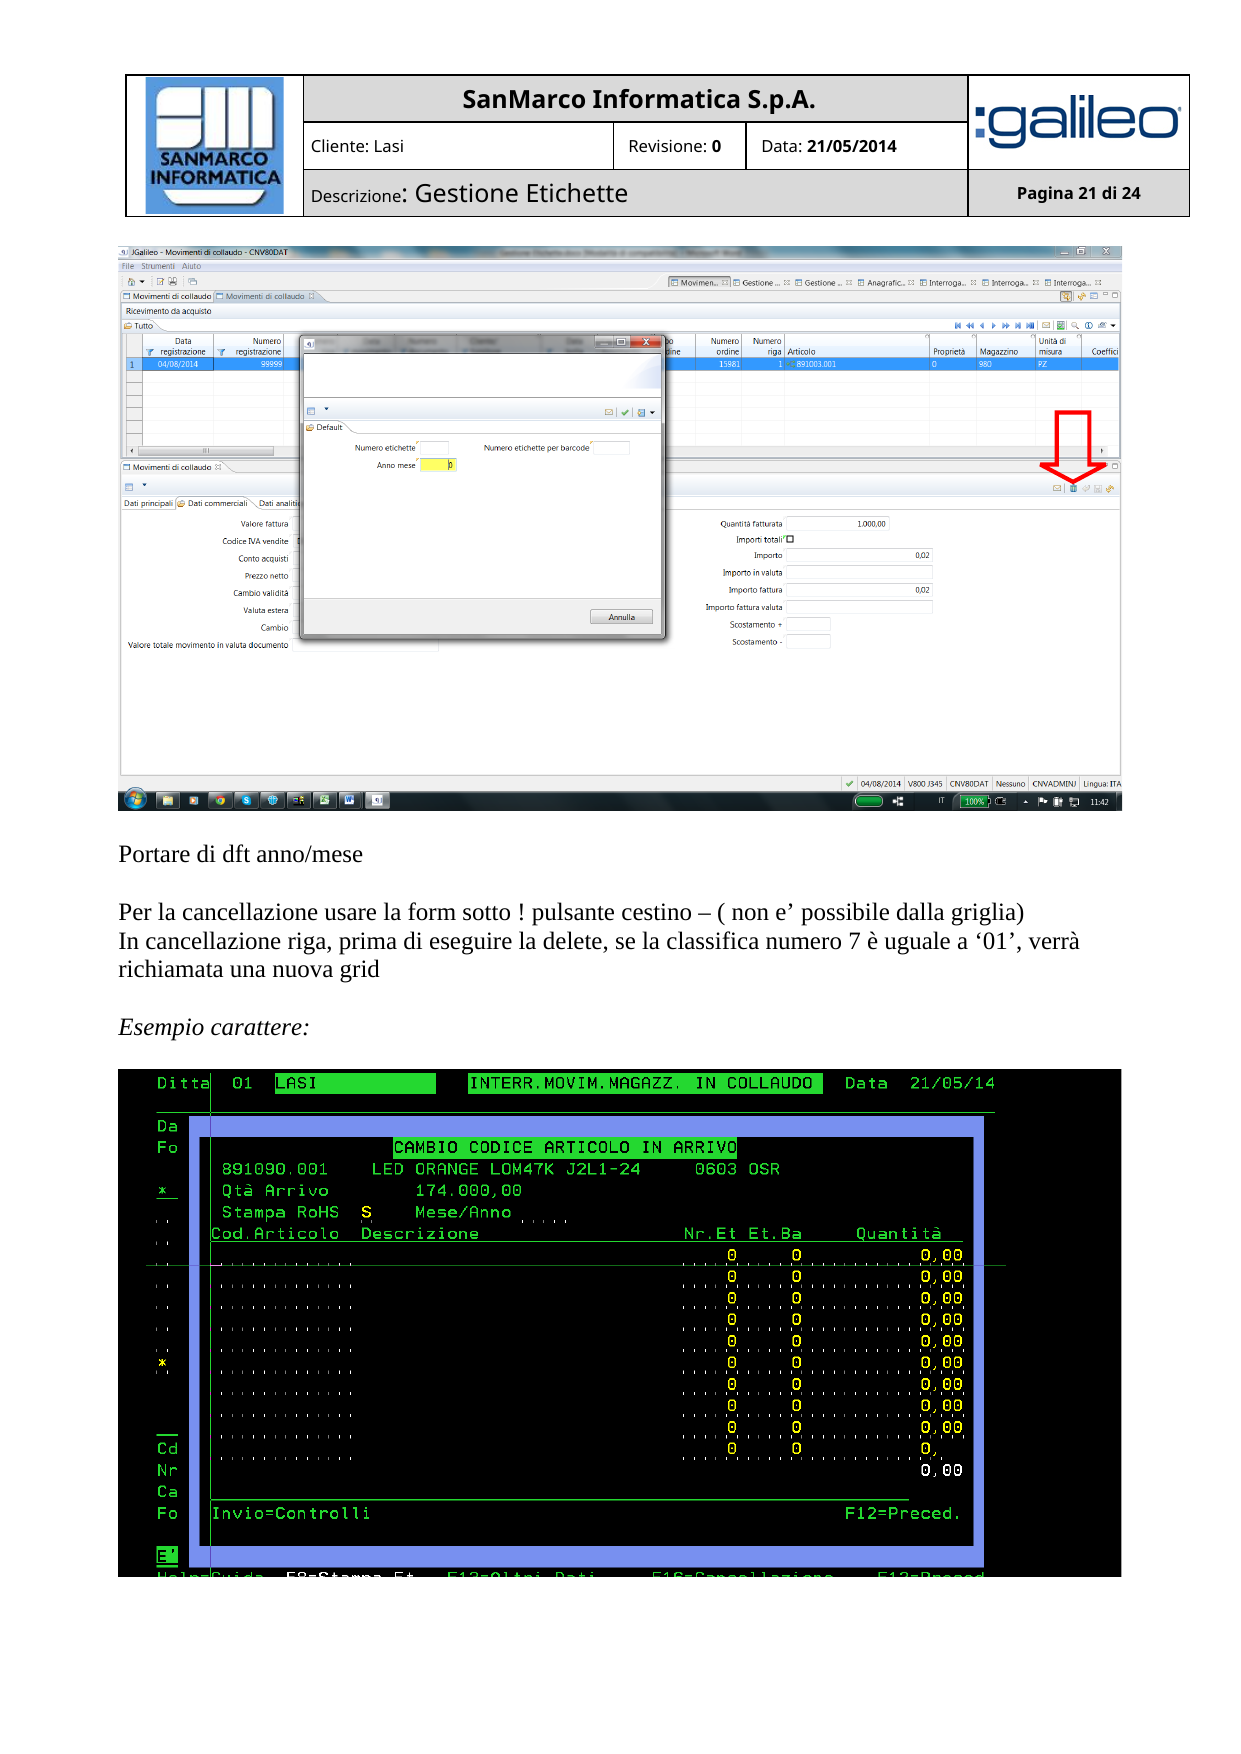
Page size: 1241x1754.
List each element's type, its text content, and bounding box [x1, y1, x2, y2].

picture [118, 246, 1123, 811]
picture [975, 95, 1182, 149]
text Esempio carattere: [118, 1012, 1122, 1041]
text In cancellazione riga, prima di eseguire la delete, se la classifica numero 7 è uguale a ‘01’, verrà richiamata una nuova grid [118, 926, 1122, 983]
text Per la cancellazione usare la form sotto ! pulsante cestino – ( non e’ possibile dalla griglia) [118, 897, 1122, 926]
picture [118, 1069, 1122, 1577]
text Portare di dft anno/mese [118, 839, 1122, 868]
picture [145, 77, 284, 214]
